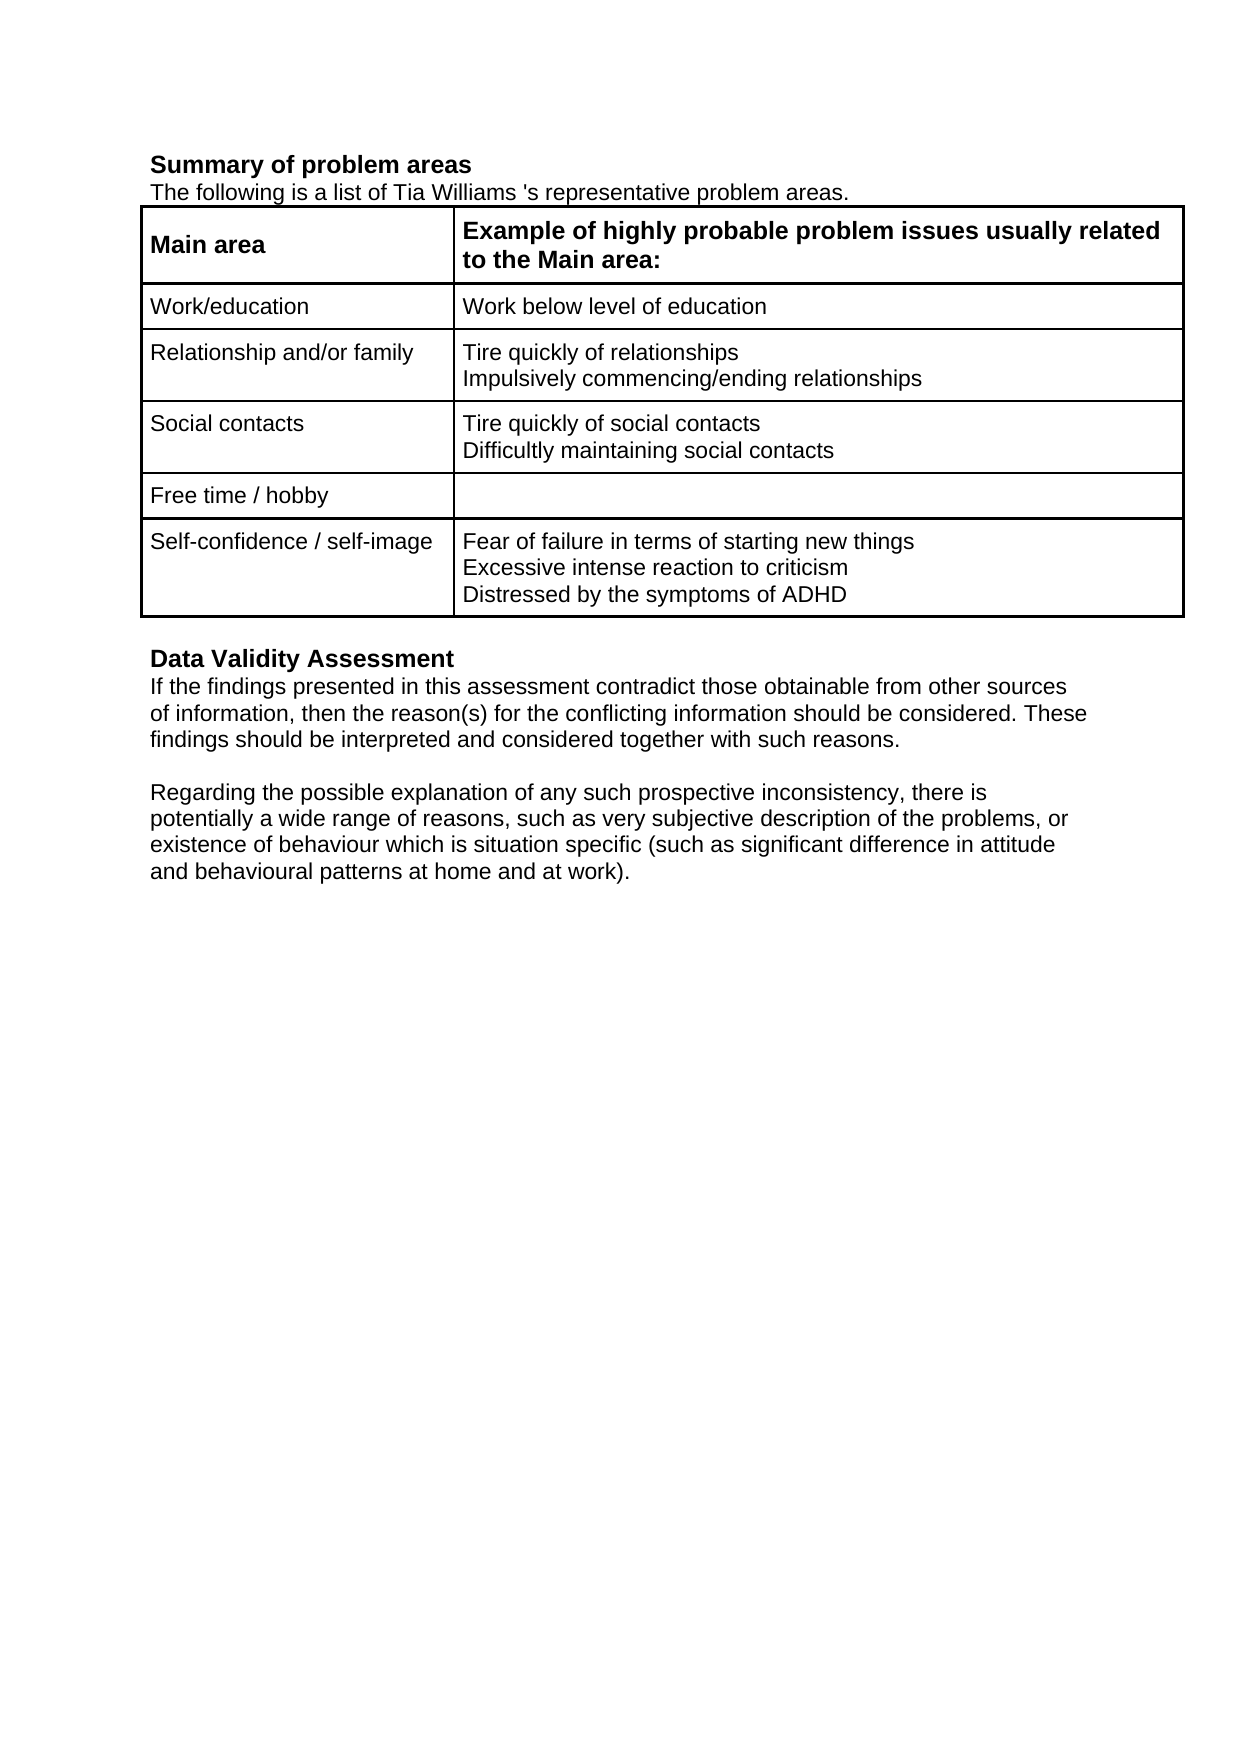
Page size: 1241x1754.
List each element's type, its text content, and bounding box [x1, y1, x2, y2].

text Summary of problem areas [150, 150, 1090, 179]
table_cell Tire quickly of social contacts Difficultly maintaining social contacts [455, 402, 1182, 471]
table_cell Work/education [143, 285, 453, 327]
text Regarding the possible explanation of any such prospective inconsistency, there is potentially a wide range of reasons, such as very subjective description of the problems, or existence of behaviour which is situation specific (such as significant difference in attitude and behavioural patterns at home and at work). [150, 778, 1090, 884]
text The following is a list of Tia Williams 's representative problem areas. [150, 179, 1090, 205]
table_header Example of highly probable problem issues usually related to the Main area: [455, 208, 1182, 282]
text Data Validity Assessment [150, 644, 1090, 673]
table_cell Fear of failure in terms of starting new things Excessive intense reaction to criticism Distressed by the symptoms of ADHD [455, 520, 1182, 615]
table_cell Social contacts [143, 402, 453, 471]
table_cell Work below level of education [455, 285, 1182, 327]
table_cell [455, 474, 1182, 517]
table_cell Free time / hobby [143, 474, 453, 517]
text If the findings presented in this assessment contradict those obtainable from other sources of information, then the reason(s) for the conflicting information should be considered. These findings should be interpreted and considered together with such reasons. [150, 673, 1090, 752]
table_header Main area [143, 208, 453, 282]
table_cell Self-confidence / self-image [143, 520, 453, 615]
table_cell Tire quickly of relationships Impulsively commencing/ending relationships [455, 330, 1182, 399]
table_cell Relationship and/or family [143, 330, 453, 399]
